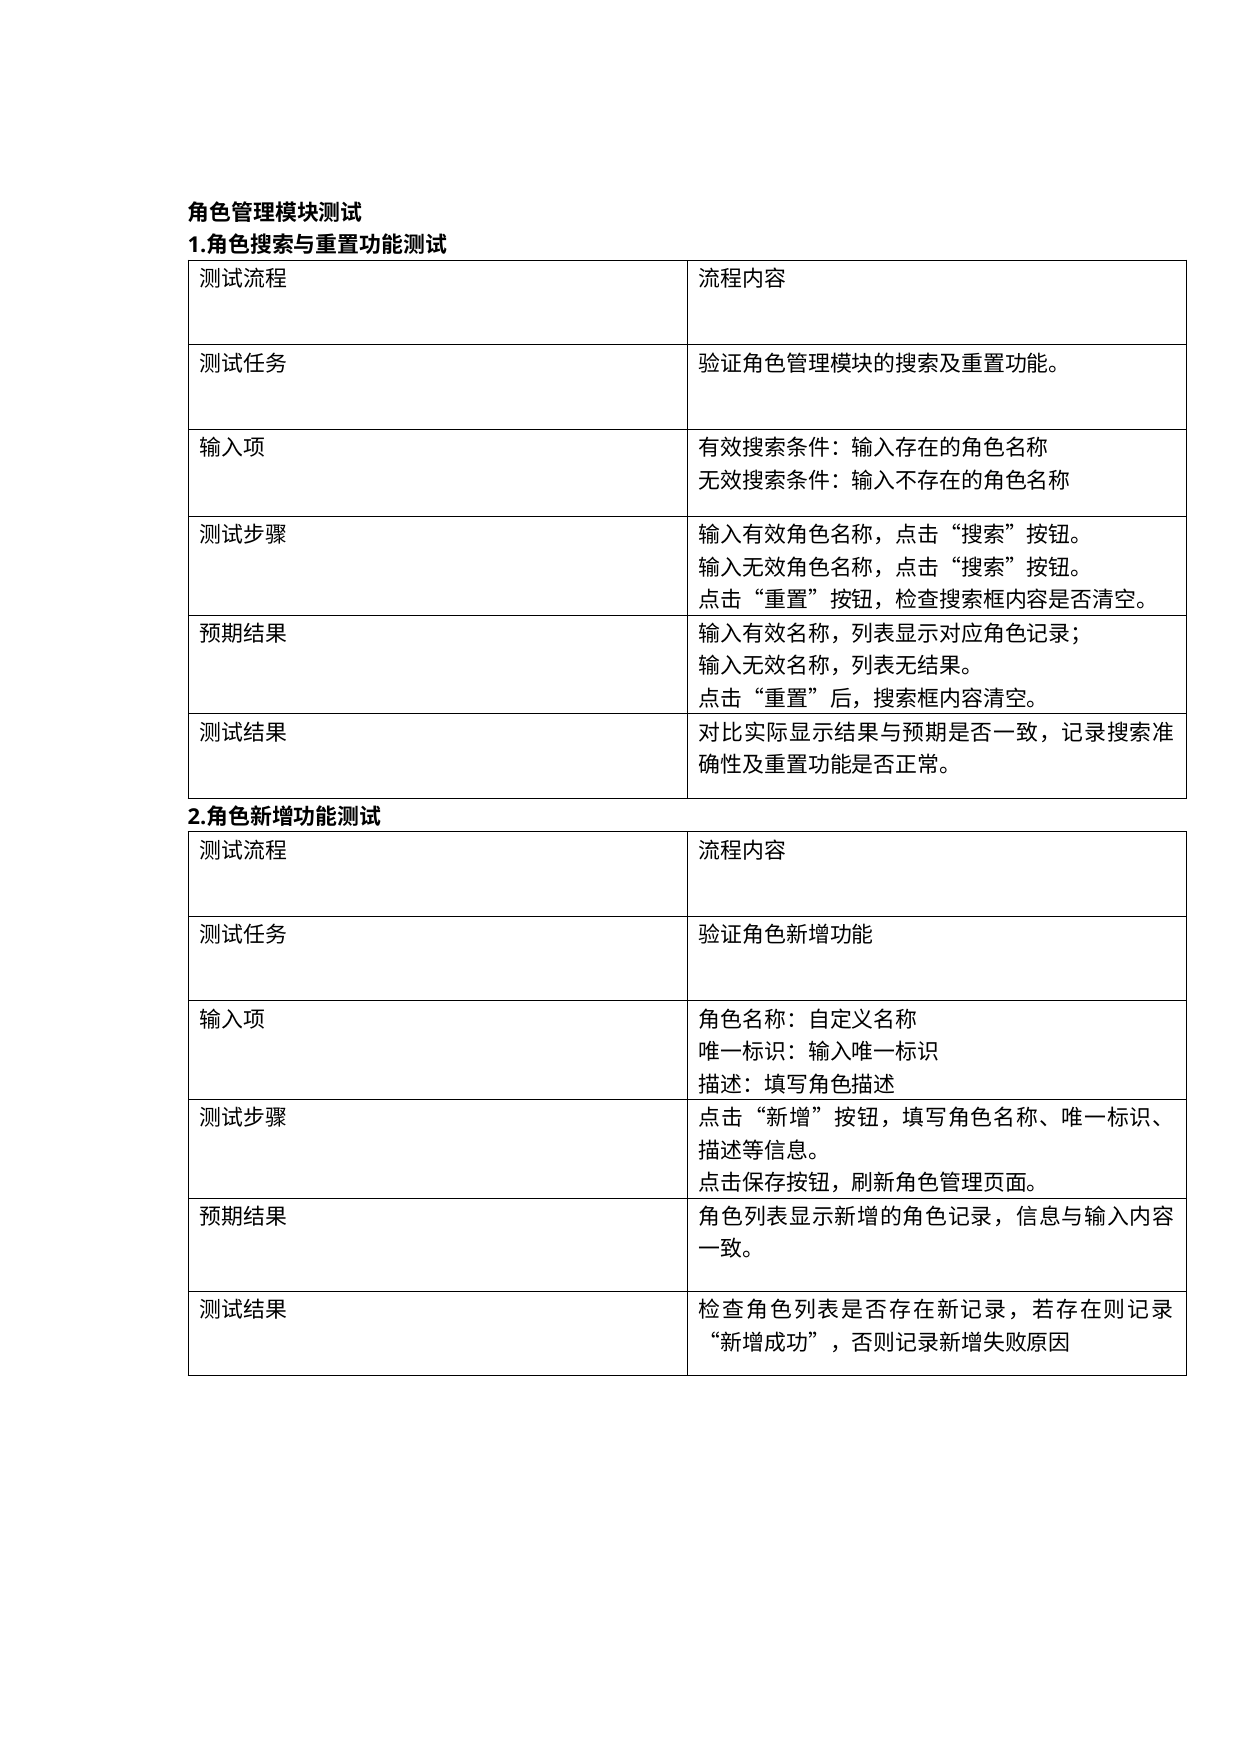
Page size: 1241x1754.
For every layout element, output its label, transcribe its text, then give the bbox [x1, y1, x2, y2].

table_header 流程内容 [688, 832, 1186, 916]
table_cell 角色名称：自定义名称 唯一标识：输入唯一标识 描述：填写角色描述 [688, 1001, 1186, 1099]
table_cell 对比实际显示结果与预期是否一致，记录搜索准确性及重置功能是否正常。 [688, 714, 1186, 798]
table_cell 角色列表显示新增的角色记录，信息与输入内容一致。 [688, 1199, 1186, 1291]
table_cell 输入项 [189, 430, 687, 516]
table_cell 预期结果 [189, 1199, 687, 1291]
table_cell 测试步骤 [189, 1100, 687, 1197]
table_cell 点击“新增”按钮，填写角色名称、唯一标识、描述等信息。 点击保存按钮，刷新角色管理页面。 [688, 1100, 1186, 1197]
table_cell 预期结果 [189, 616, 687, 713]
table_cell 测试任务 [189, 345, 687, 429]
table_header 测试流程 [189, 261, 687, 344]
table_cell 测试任务 [189, 917, 687, 1000]
table_cell 验证角色新增功能 [688, 917, 1186, 1000]
text 角色管理模块测试 [187, 194, 1053, 227]
table_cell 输入有效名称，列表显示对应角色记录； 输入无效名称，列表无结果。 点击“重置”后，搜索框内容清空。 [688, 616, 1186, 713]
table_cell 测试结果 [189, 1292, 687, 1375]
table_cell 检查角色列表是否存在新记录，若存在则记录 “新增成功”，否则记录新增失败原因 [688, 1292, 1186, 1375]
table_cell 验证角色管理模块的搜索及重置功能。 [688, 345, 1186, 429]
table_cell 输入项 [189, 1001, 687, 1099]
table_cell 测试步骤 [189, 517, 687, 614]
text 1.角色搜索与重置功能测试 [187, 227, 1053, 259]
table_header 流程内容 [688, 261, 1186, 344]
text 2.角色新增功能测试 [187, 799, 1053, 831]
table_cell 测试结果 [189, 714, 687, 798]
table_header 测试流程 [189, 832, 687, 916]
table_cell 输入有效角色名称，点击“搜索”按钮。 输入无效角色名称，点击“搜索”按钮。 点击“重置”按钮，检查搜索框内容是否清空。 [688, 517, 1186, 614]
table_cell 有效搜索条件：输入存在的角色名称 无效搜索条件：输入不存在的角色名称 [688, 430, 1186, 516]
